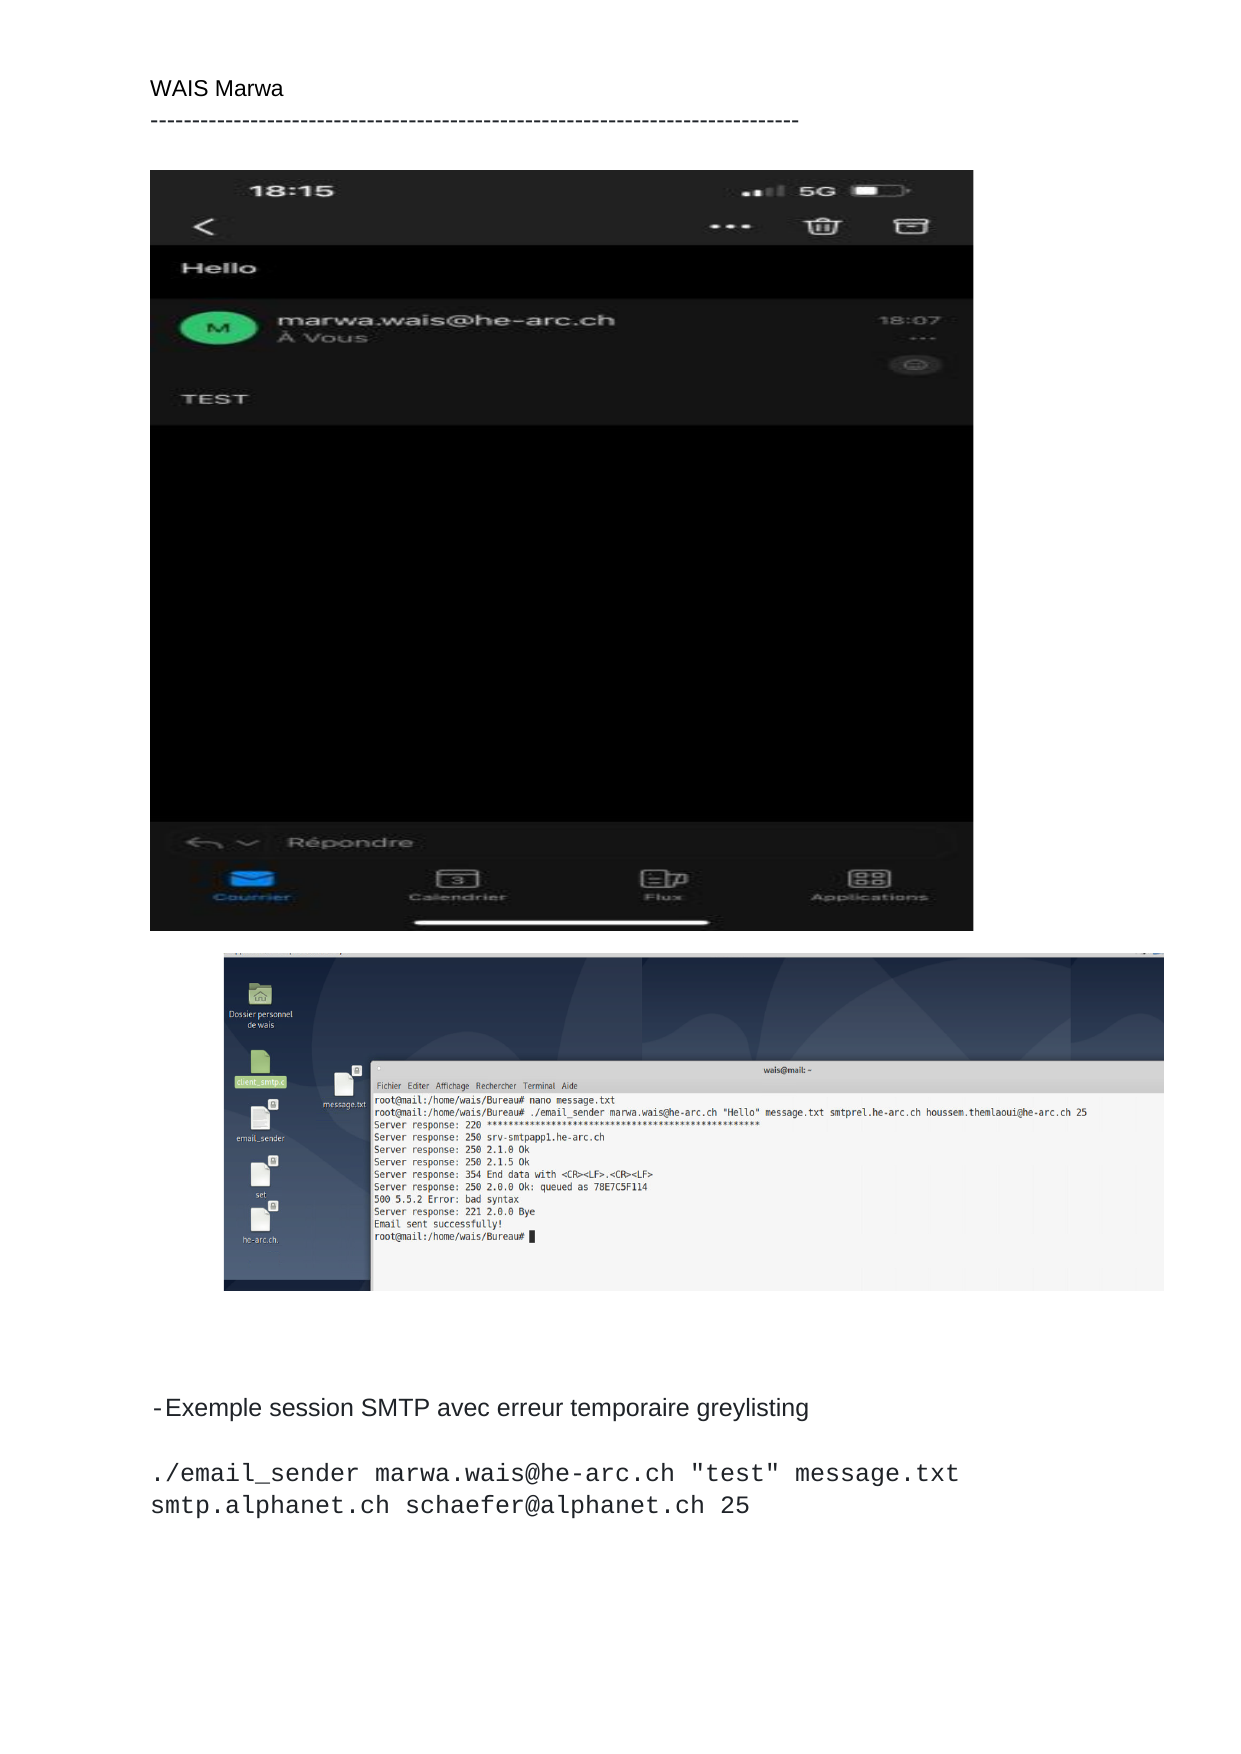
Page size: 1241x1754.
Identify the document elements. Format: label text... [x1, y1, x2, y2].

text -Exemple session SMTP avec erreur temporaire greylisting [150, 1392, 1090, 1423]
text ./email_sender marwa.wais@he-arc.ch "test" message.txt smtp.alphanet.ch schaefer@alphanet.ch 25 [150, 1461, 1090, 1521]
picture [150, 170, 974, 931]
picture [223, 953, 1164, 1291]
